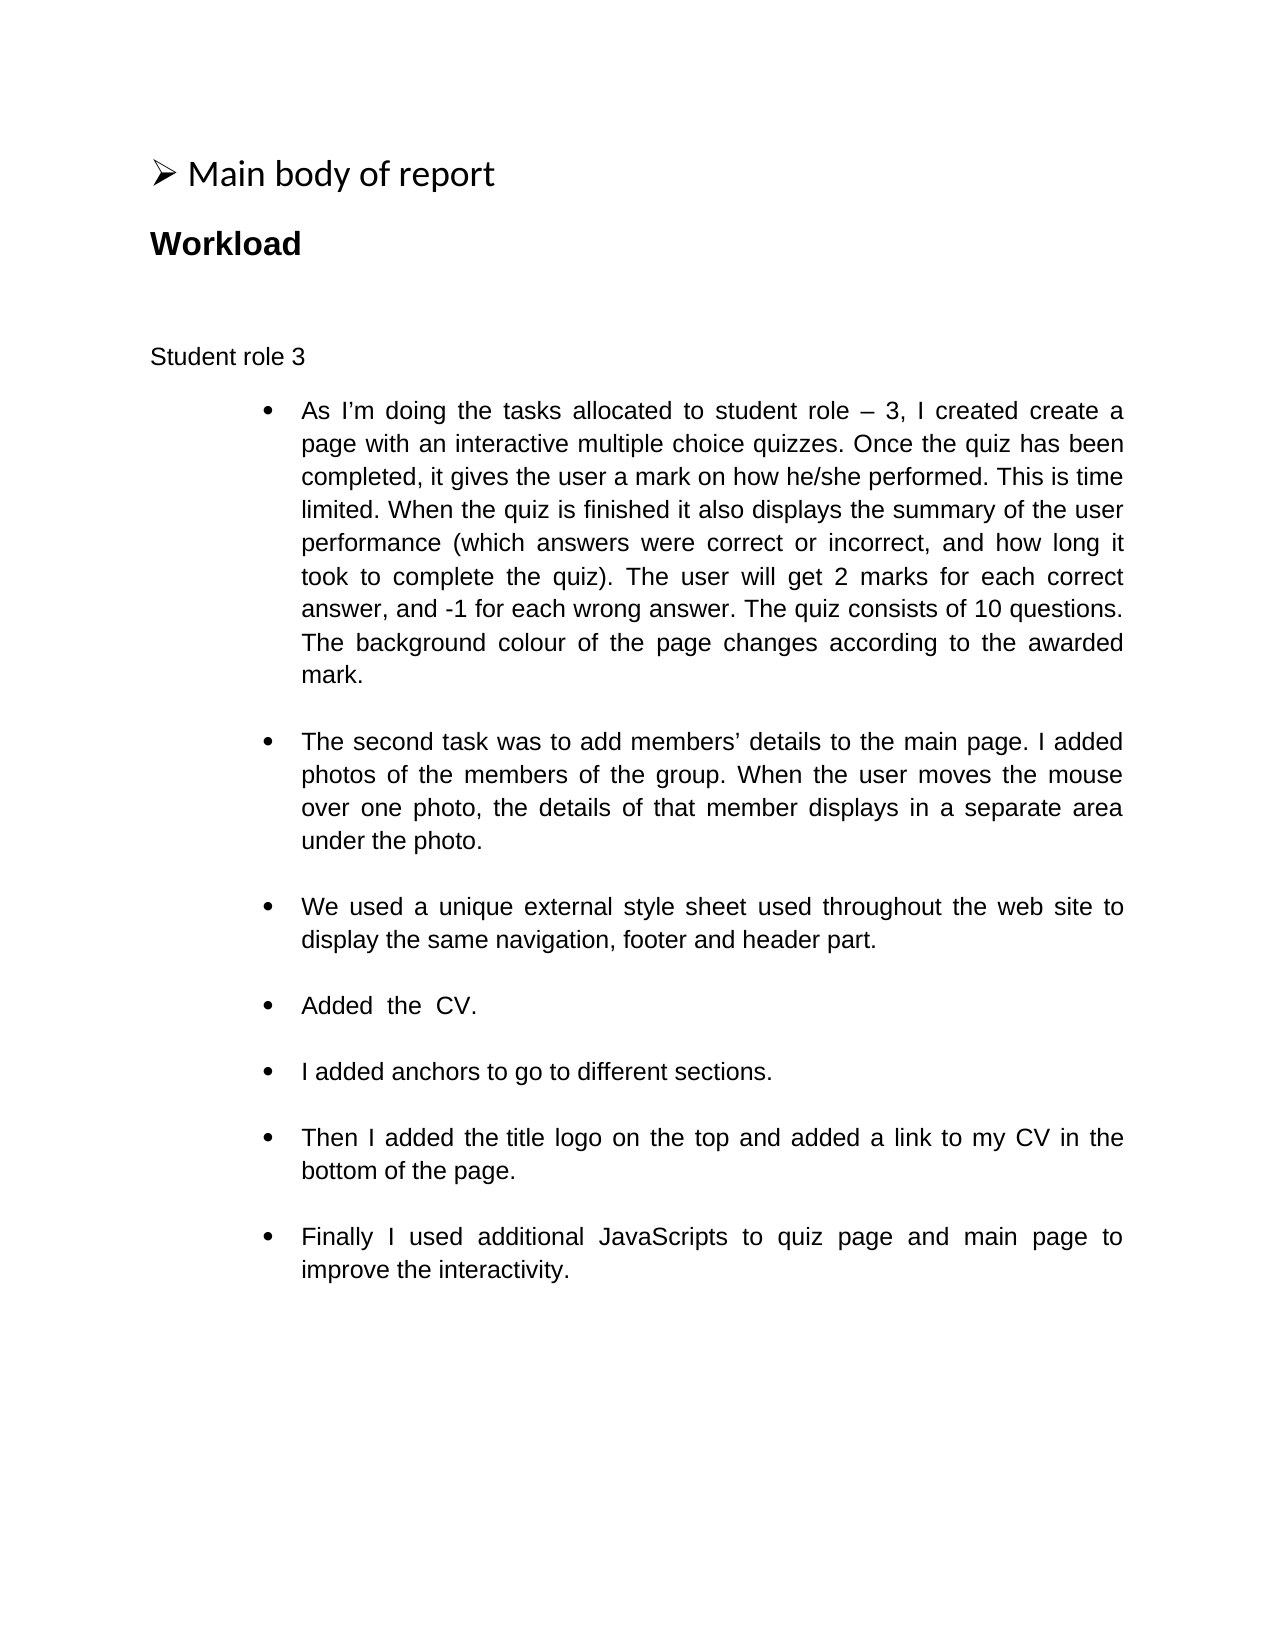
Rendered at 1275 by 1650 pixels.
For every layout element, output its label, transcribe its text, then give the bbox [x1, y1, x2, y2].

list Added the CV. [263, 991, 1125, 1020]
list We used a unique external style sheet used throughout the web site to display the same navigation, footer and header part. [263, 892, 1125, 954]
list The second task was to add members’ details to the main page. I added photos of the members of the group. When the user moves the mouse over one photo, the details of that member displays in a separate area under the photo. [263, 727, 1125, 854]
list Main body of report [150, 150, 1125, 196]
text Workload [150, 223, 1125, 262]
text Student role 3 [150, 342, 1125, 371]
list Then I added the title logo on the top and added a link to my CV in the bottom of the page. [263, 1123, 1125, 1185]
list As I’m doing the tasks allocated to student role – 3, I created create a page with an interactive multiple choice quizzes. Once the quiz has been completed, it gives the user a mark on how he/she performed. This is time limited. When the quiz is finished it also displays the summary of the user performance (which answers were correct or incorrect, and how long it took to complete the quiz). The user will get 2 marks for each correct answer, and -1 for each wrong answer. The quiz consists of 10 questions. The background colour of the page changes according to the awarded mark. [263, 396, 1125, 689]
list I added anchors to go to different sections. [263, 1057, 1125, 1086]
list Finally I used additional JavaScripts to quiz page and main page to improve the interactivity. [263, 1222, 1125, 1284]
